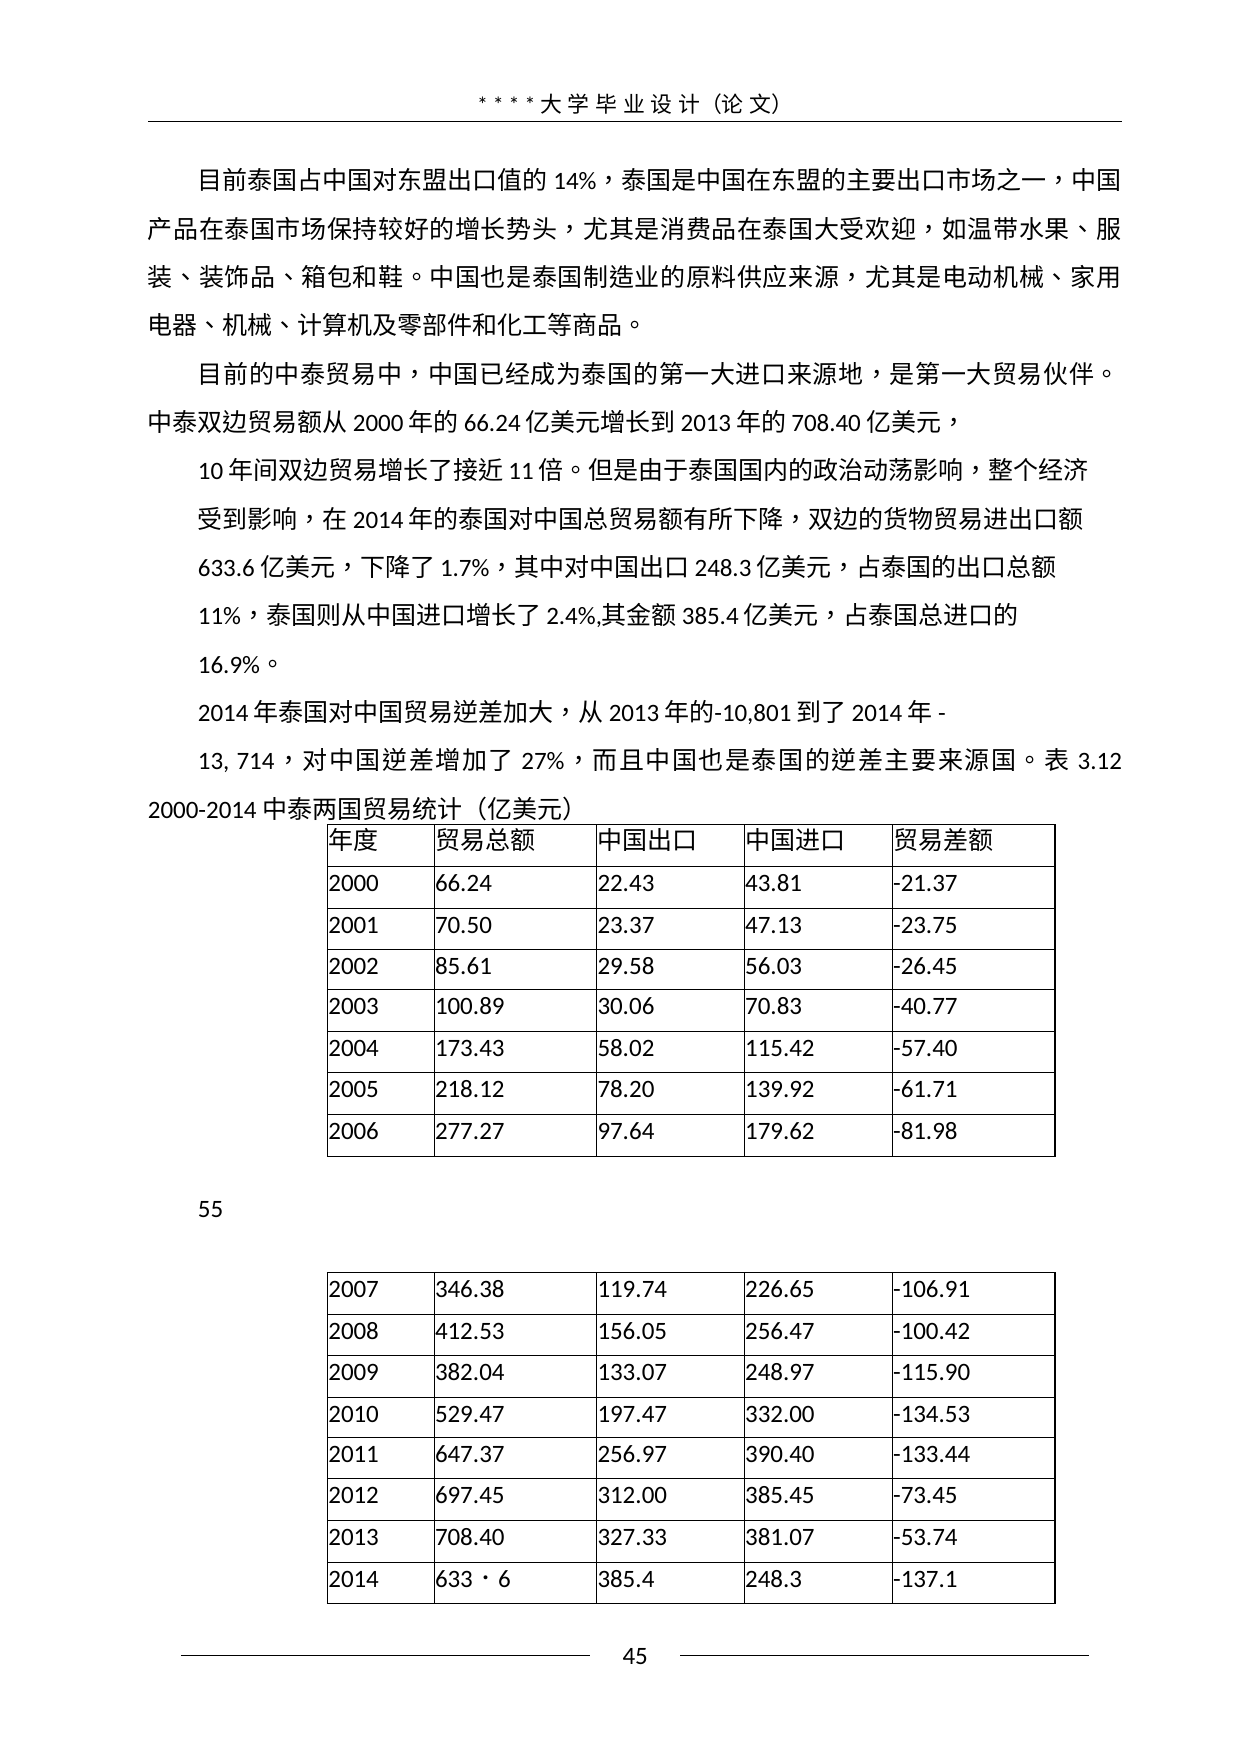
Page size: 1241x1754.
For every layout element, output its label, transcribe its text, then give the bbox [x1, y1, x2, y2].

table_cell 633．6 [435, 1563, 596, 1603]
table_cell 115.42 [745, 1032, 892, 1072]
table_cell -115.90 [893, 1356, 1054, 1397]
table_cell 312.00 [597, 1479, 744, 1520]
table_cell 85.61 [435, 950, 596, 989]
table_cell 2003 [328, 990, 434, 1031]
table_cell 23.37 [597, 909, 744, 949]
table_cell 179.62 [745, 1115, 892, 1156]
table_cell 256.97 [597, 1438, 744, 1478]
table_cell 697.45 [435, 1479, 596, 1520]
text 16.9%。 [148, 631, 1122, 679]
text 目前的中泰贸易中，中国已经成为泰国的第一大进口来源地，是第一大贸易伙伴。中泰双边贸易额从2000年的66.24亿美元增长到2013年的708.40亿美元， [148, 341, 1122, 438]
table_cell -137.1 [893, 1563, 1054, 1603]
table_cell 173.43 [435, 1032, 596, 1072]
table_cell -100.42 [893, 1315, 1054, 1355]
table_cell 30.06 [597, 990, 744, 1031]
table_cell 385.45 [745, 1479, 892, 1520]
table_cell 43.81 [745, 867, 892, 908]
table_cell 382.04 [435, 1356, 596, 1397]
table_cell 58.02 [597, 1032, 744, 1072]
table_cell 156.05 [597, 1315, 744, 1355]
table_cell 647.37 [435, 1438, 596, 1478]
table_header 2007 [328, 1273, 434, 1314]
table_cell 390.40 [745, 1438, 892, 1478]
table_cell -53.74 [893, 1521, 1054, 1562]
table_cell 2014 [328, 1563, 434, 1603]
table_cell 97.64 [597, 1115, 744, 1156]
table_cell -61.71 [893, 1073, 1054, 1114]
table_header 346.38 [435, 1273, 596, 1314]
table_cell 2008 [328, 1315, 434, 1355]
table_cell 2000 [328, 867, 434, 908]
text 2014年泰国对中国贸易逆差加大，从2013年的-10,801到了2014年 - [148, 679, 1122, 728]
table_cell 22.43 [597, 867, 744, 908]
table_cell -26.45 [893, 950, 1054, 989]
table_cell 218.12 [435, 1073, 596, 1114]
table_cell 2013 [328, 1521, 434, 1562]
table_cell 100.89 [435, 990, 596, 1031]
table_cell 2001 [328, 909, 434, 949]
table_cell 248.3 [745, 1563, 892, 1603]
table_cell 2002 [328, 950, 434, 989]
table_cell 2005 [328, 1073, 434, 1114]
text 633.6亿美元，下降了1.7%，其中对中国出口248.3亿美元，占泰国的出口总额 [148, 534, 1122, 583]
text 55 [148, 1175, 1122, 1224]
table_cell 332.00 [745, 1398, 892, 1437]
table_cell 2010 [328, 1398, 434, 1437]
table_header 贸易总额 [435, 825, 596, 866]
table_cell 529.47 [435, 1398, 596, 1437]
table_cell 133.07 [597, 1356, 744, 1397]
table_cell 2009 [328, 1356, 434, 1397]
table_header 119.74 [597, 1273, 744, 1314]
text 11%，泰国则从中国进口增长了2.4%,其金额385.4亿美元，占泰国总进口的 [148, 583, 1122, 631]
table_cell -134.53 [893, 1398, 1054, 1437]
text 受到影响，在2014年的泰国对中国总贸易额有所下降，双边的货物贸易进出口额 [148, 486, 1122, 534]
table_header 中国出口 [597, 825, 744, 866]
table_cell 248.97 [745, 1356, 892, 1397]
table_cell 56.03 [745, 950, 892, 989]
table_cell 2006 [328, 1115, 434, 1156]
table_cell 412.53 [435, 1315, 596, 1355]
table_cell 256.47 [745, 1315, 892, 1355]
table_cell -57.40 [893, 1032, 1054, 1072]
table_cell 381.07 [745, 1521, 892, 1562]
table_header 中国进口 [745, 825, 892, 866]
table_cell 2012 [328, 1479, 434, 1520]
table_cell 47.13 [745, 909, 892, 949]
table_cell -23.75 [893, 909, 1054, 949]
table_header -106.91 [893, 1273, 1054, 1314]
text 目前泰国占中国对东盟出口值的14%，泰国是中国在东盟的主要出口市场之一，中国产品在泰国市场保持较好的增长势头，尤其是消费品在泰国大受欢迎，如温带水果、服装、装饰品、箱包和鞋。中国也是泰国制造业的原料供应来源，尤其是电动机械、家用电器、机械、计算机及零部件和化工等商品。 [148, 148, 1122, 341]
table_cell 2004 [328, 1032, 434, 1072]
table_cell -73.45 [893, 1479, 1054, 1520]
table_cell 70.83 [745, 990, 892, 1031]
table_cell 70.50 [435, 909, 596, 949]
table_cell 277.27 [435, 1115, 596, 1156]
table_cell 197.47 [597, 1398, 744, 1437]
table_cell 327.33 [597, 1521, 744, 1562]
table_cell 139.92 [745, 1073, 892, 1114]
table_header 贸易差额 [893, 825, 1054, 866]
table_cell 2011 [328, 1438, 434, 1478]
table_cell 385.4 [597, 1563, 744, 1603]
table_cell 66.24 [435, 867, 596, 908]
table_cell -81.98 [893, 1115, 1054, 1156]
table_cell -21.37 [893, 867, 1054, 908]
table_cell 708.40 [435, 1521, 596, 1562]
table_header 年度 [328, 825, 434, 866]
table_cell -133.44 [893, 1438, 1054, 1478]
table_cell -40.77 [893, 990, 1054, 1031]
table_cell 29.58 [597, 950, 744, 989]
table_cell 78.20 [597, 1073, 744, 1114]
text 10年间双边贸易增长了接近11倍。但是由于泰国国内的政治动荡影响，整个经济 [148, 438, 1122, 486]
table_header 226.65 [745, 1273, 892, 1314]
text 13, 714，对中国逆差增加了27%，而且中国也是泰国的逆差主要来源国。表3.12 2000-2014中泰两国贸易统计（亿美元） [148, 728, 1122, 824]
